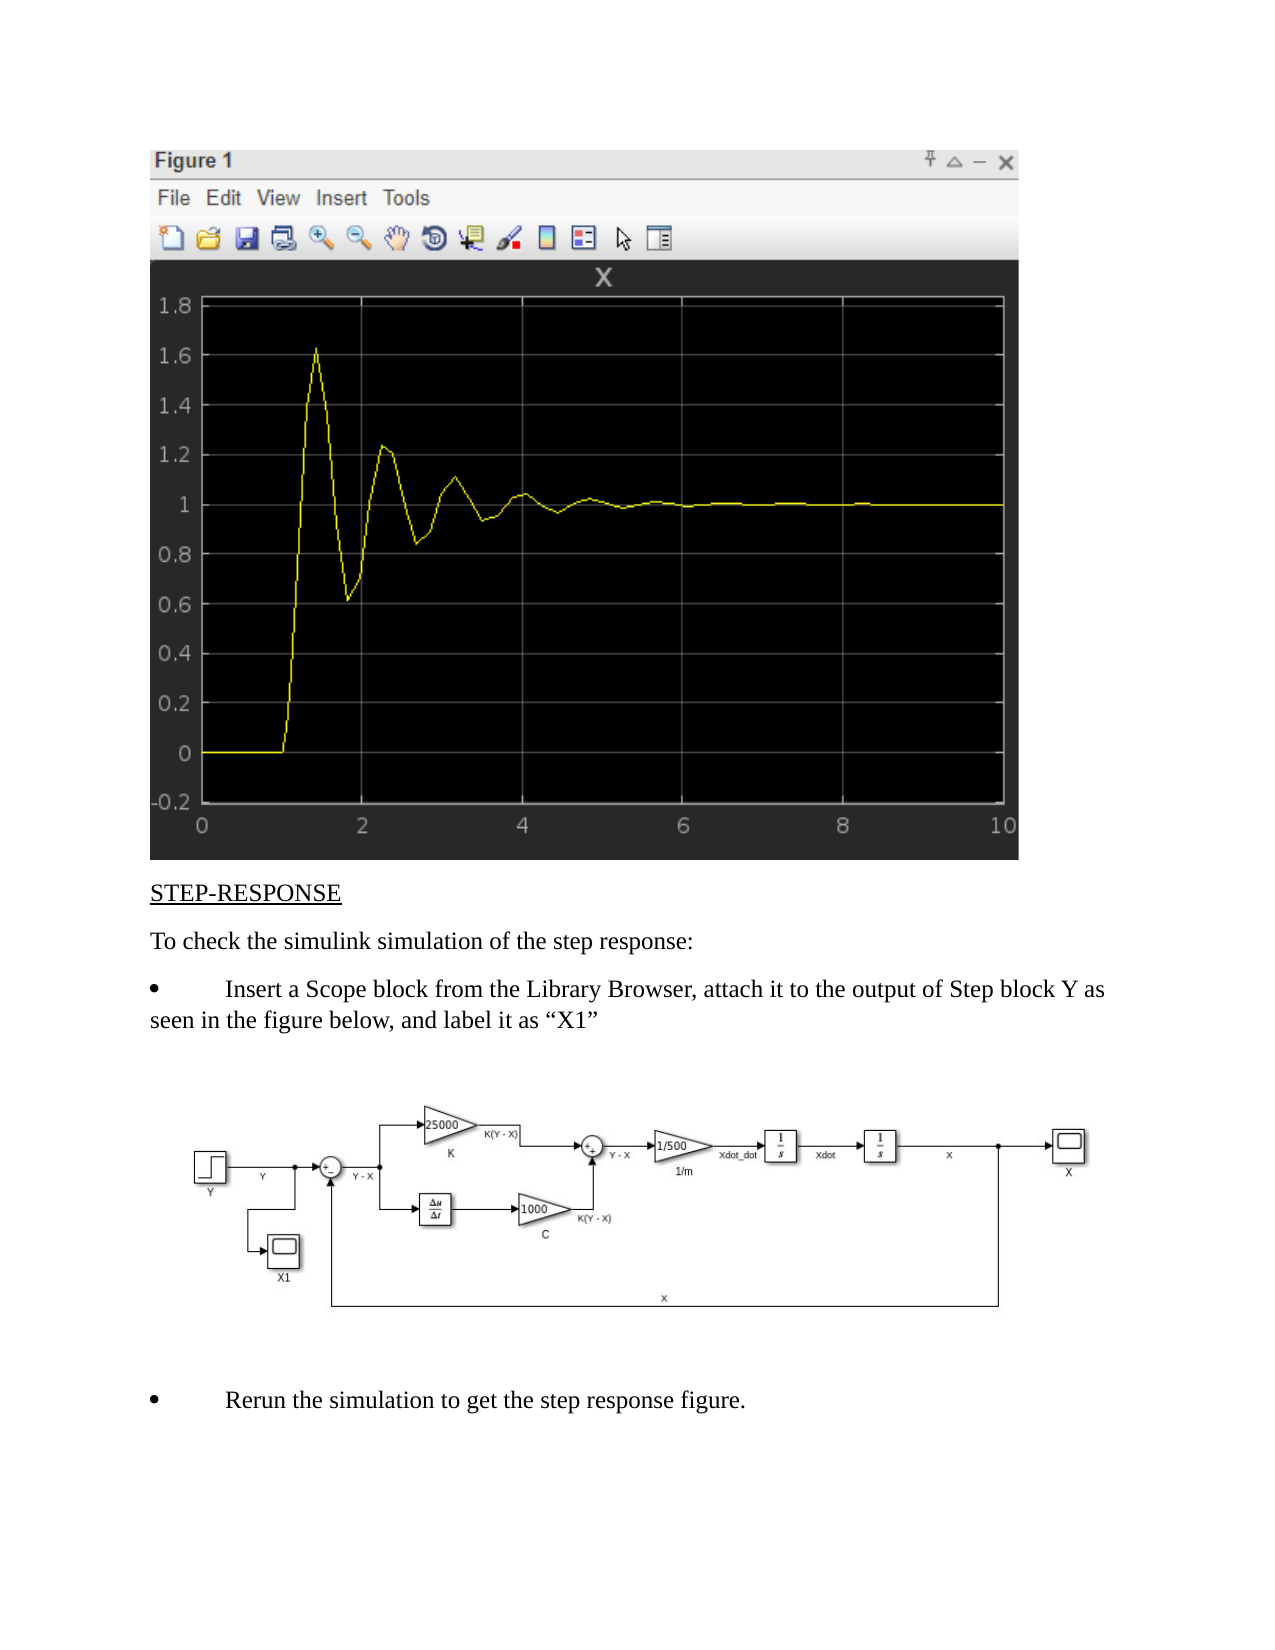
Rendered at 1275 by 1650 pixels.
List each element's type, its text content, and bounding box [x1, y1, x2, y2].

list Rerun the simulation to get the step response figure. [150, 1385, 1125, 1414]
picture [150, 150, 1019, 860]
list Insert a Scope block from the Library Browser, attach it to the output of Step block Y as seen in the figure below, and label it as “X1” [150, 974, 1125, 1034]
text STEP-RESPONSE [150, 878, 1125, 907]
text To check the simulink simulation of the step response: [150, 926, 1125, 955]
picture [150, 1052, 1113, 1367]
